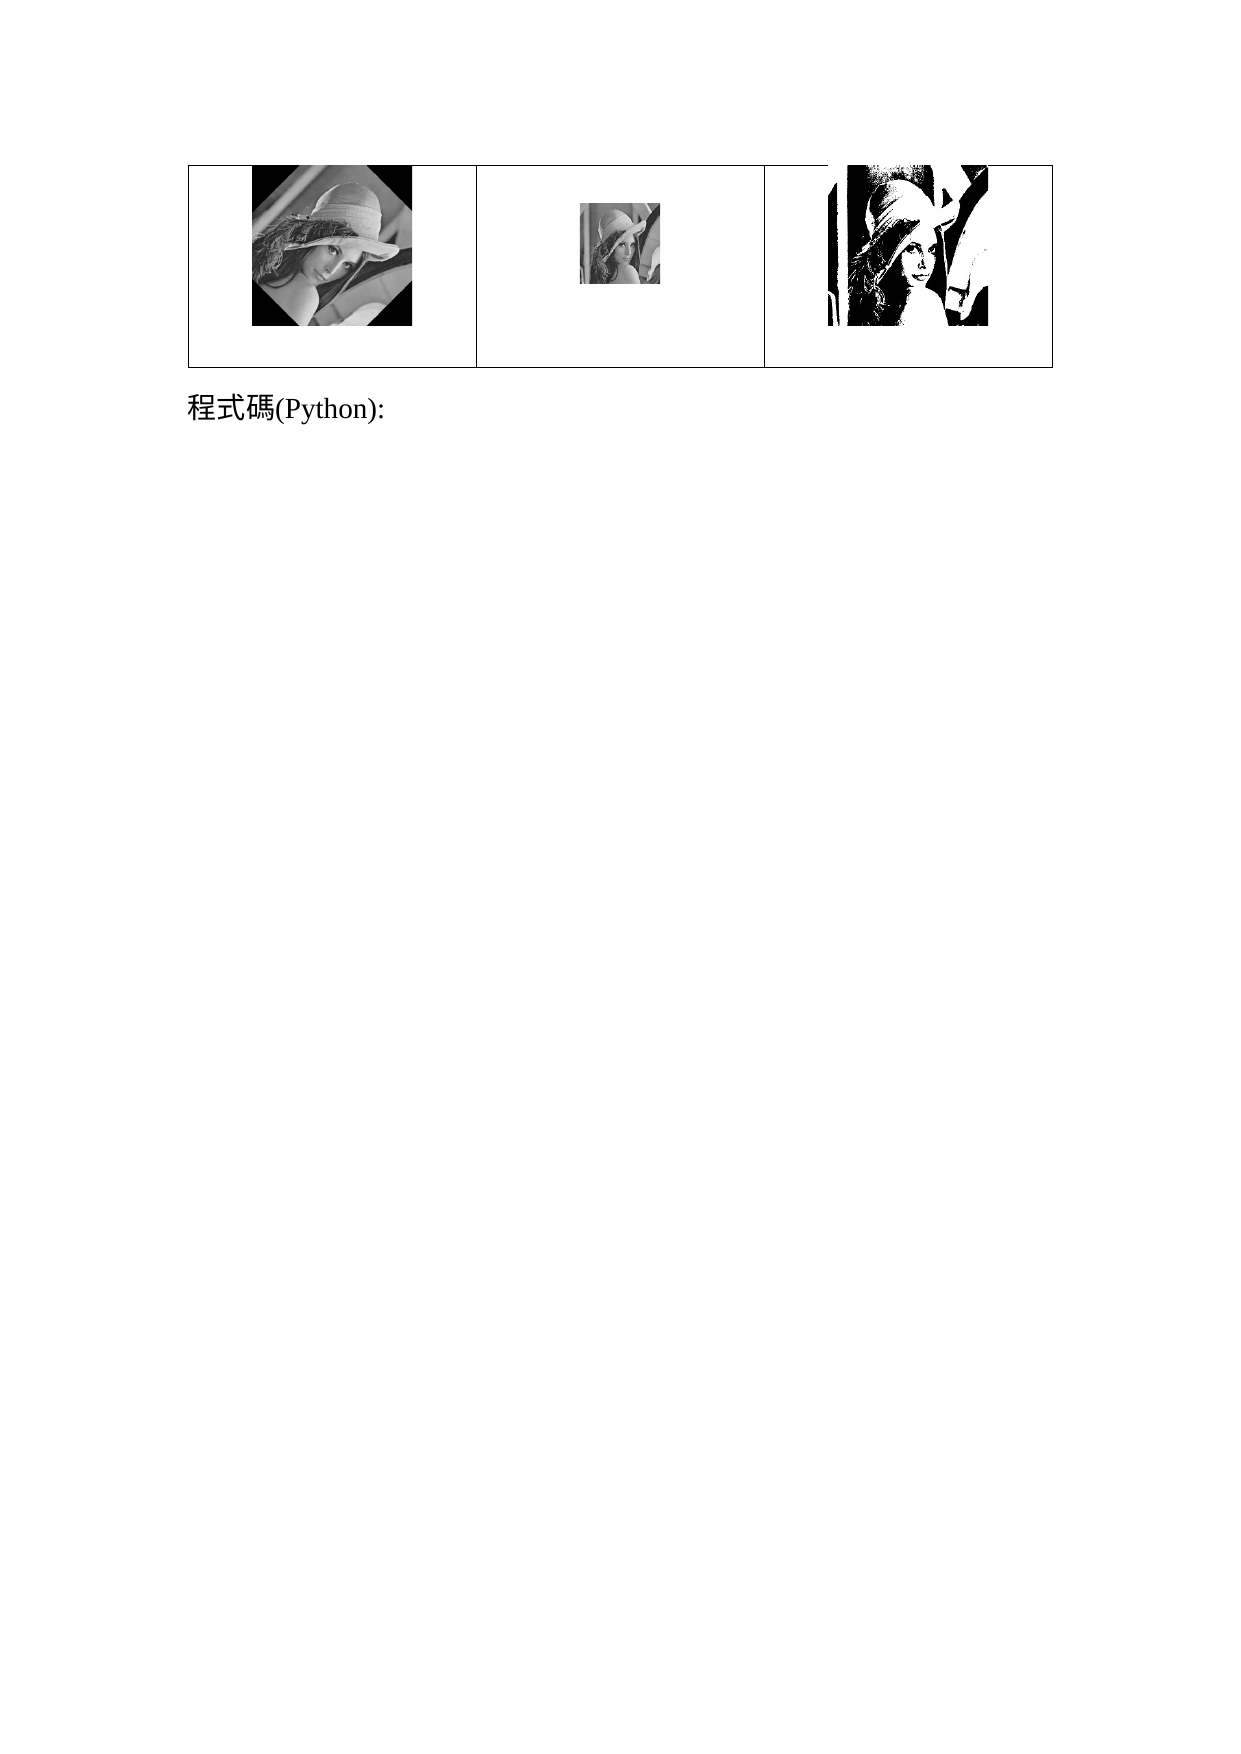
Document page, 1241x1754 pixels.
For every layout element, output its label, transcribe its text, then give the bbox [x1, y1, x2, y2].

picture [252, 165, 413, 326]
table_cell [189, 166, 476, 367]
table_cell [765, 166, 1052, 367]
table_cell [477, 166, 764, 367]
picture [579, 203, 661, 284]
text 程式碼(Python): [187, 368, 1053, 443]
picture [828, 165, 989, 326]
